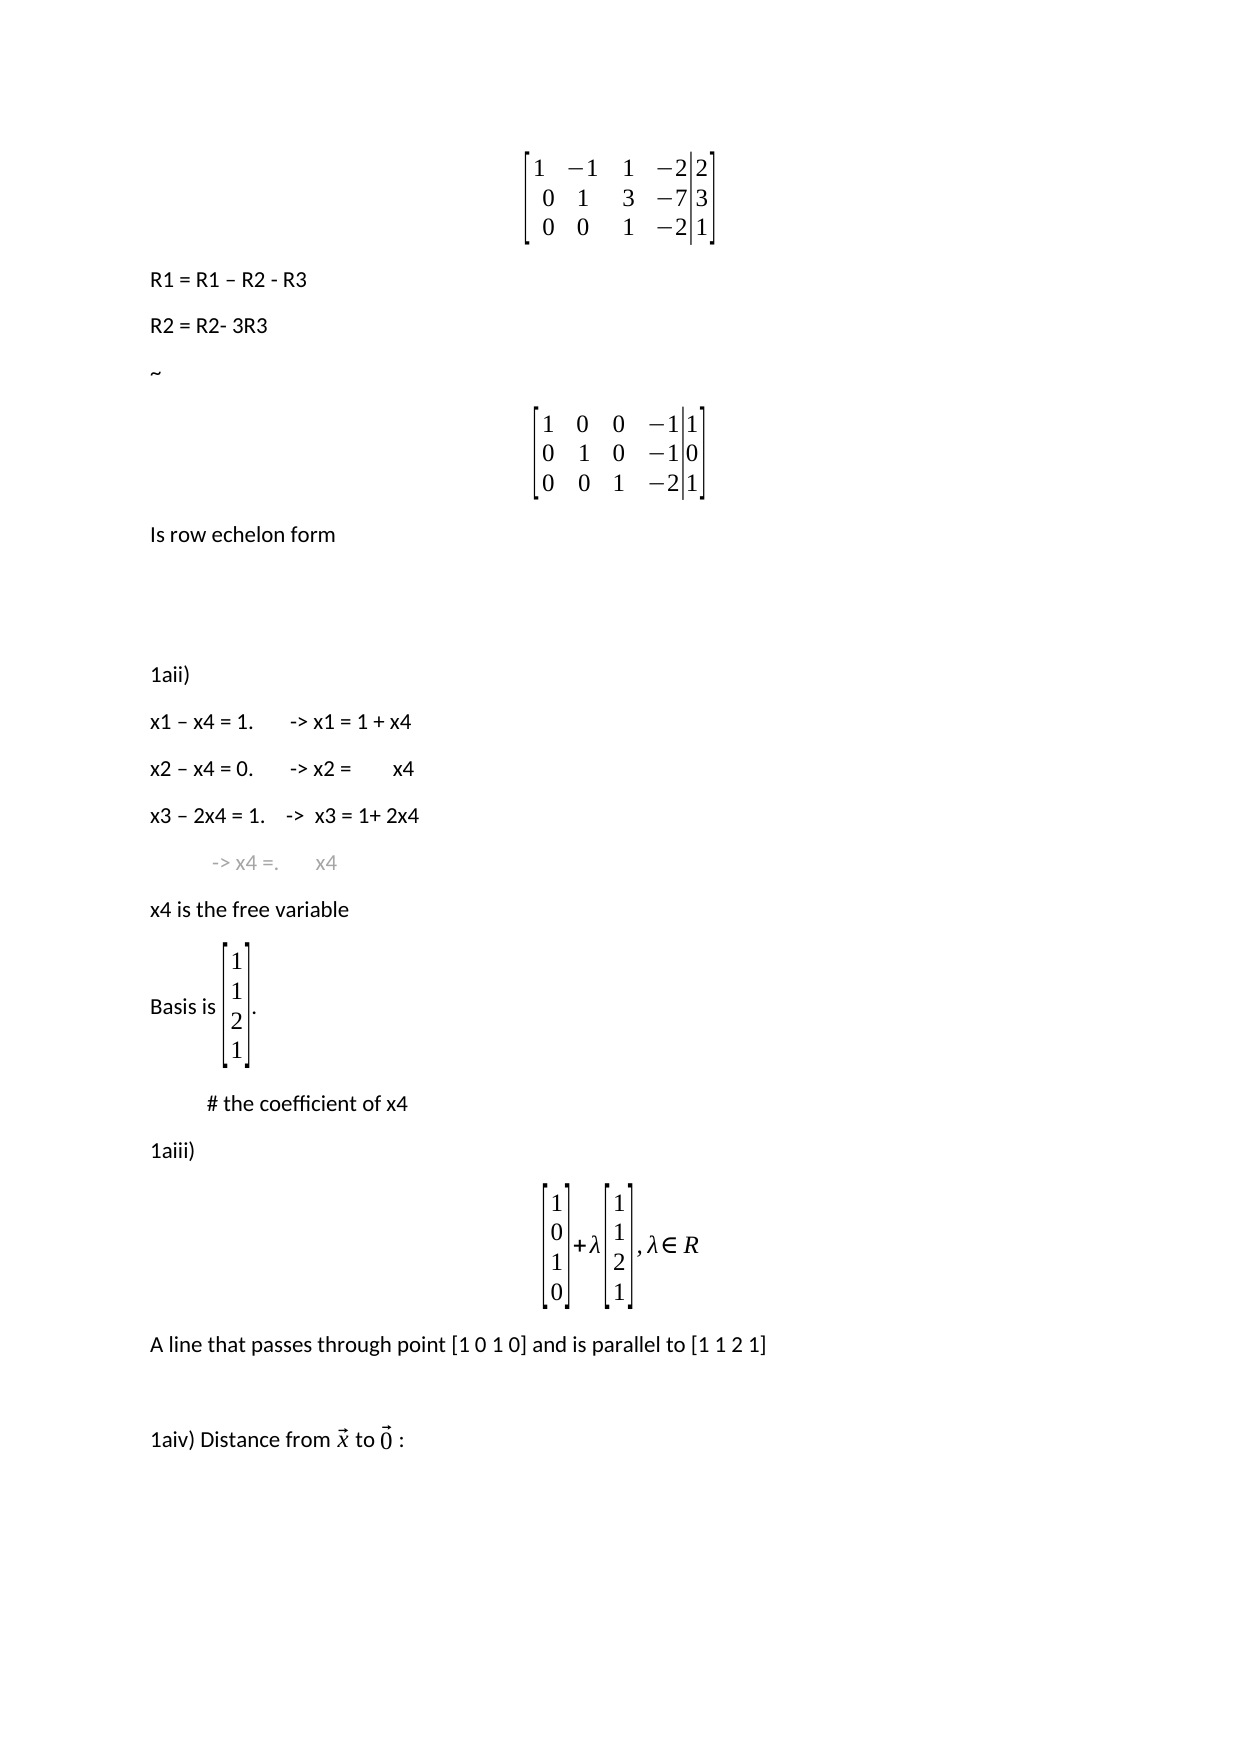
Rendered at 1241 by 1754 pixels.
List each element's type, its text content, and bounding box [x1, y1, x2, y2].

text 1aii) [150, 661, 1090, 689]
text x3 – 2x4 = 1. -> x3 = 1+ 2x4 [150, 801, 1090, 829]
text R2 = R2- 3R3 [150, 312, 1090, 339]
text Is row echelon form [150, 520, 1090, 548]
text x2 – x4 = 0. -> x2 = x4 [150, 754, 1090, 782]
text ~ [150, 358, 1090, 386]
text Basis is . [150, 942, 1090, 1070]
text A line that passes through point [1 0 1 0] and is parallel to [1 1 2 1] [150, 1330, 1090, 1358]
text # the coefficient of x4 [150, 1089, 1090, 1117]
text -> x4 =. x4 [150, 848, 1090, 876]
text R1 = R1 – R2 - R3 [150, 265, 1090, 293]
text x4 is the free variable [150, 895, 1090, 923]
text 1aiii) [150, 1136, 1090, 1164]
text x1 – x4 = 1. -> x1 = 1 + x4 [150, 707, 1090, 736]
text 1aiv) Distance from to : [150, 1424, 1090, 1455]
